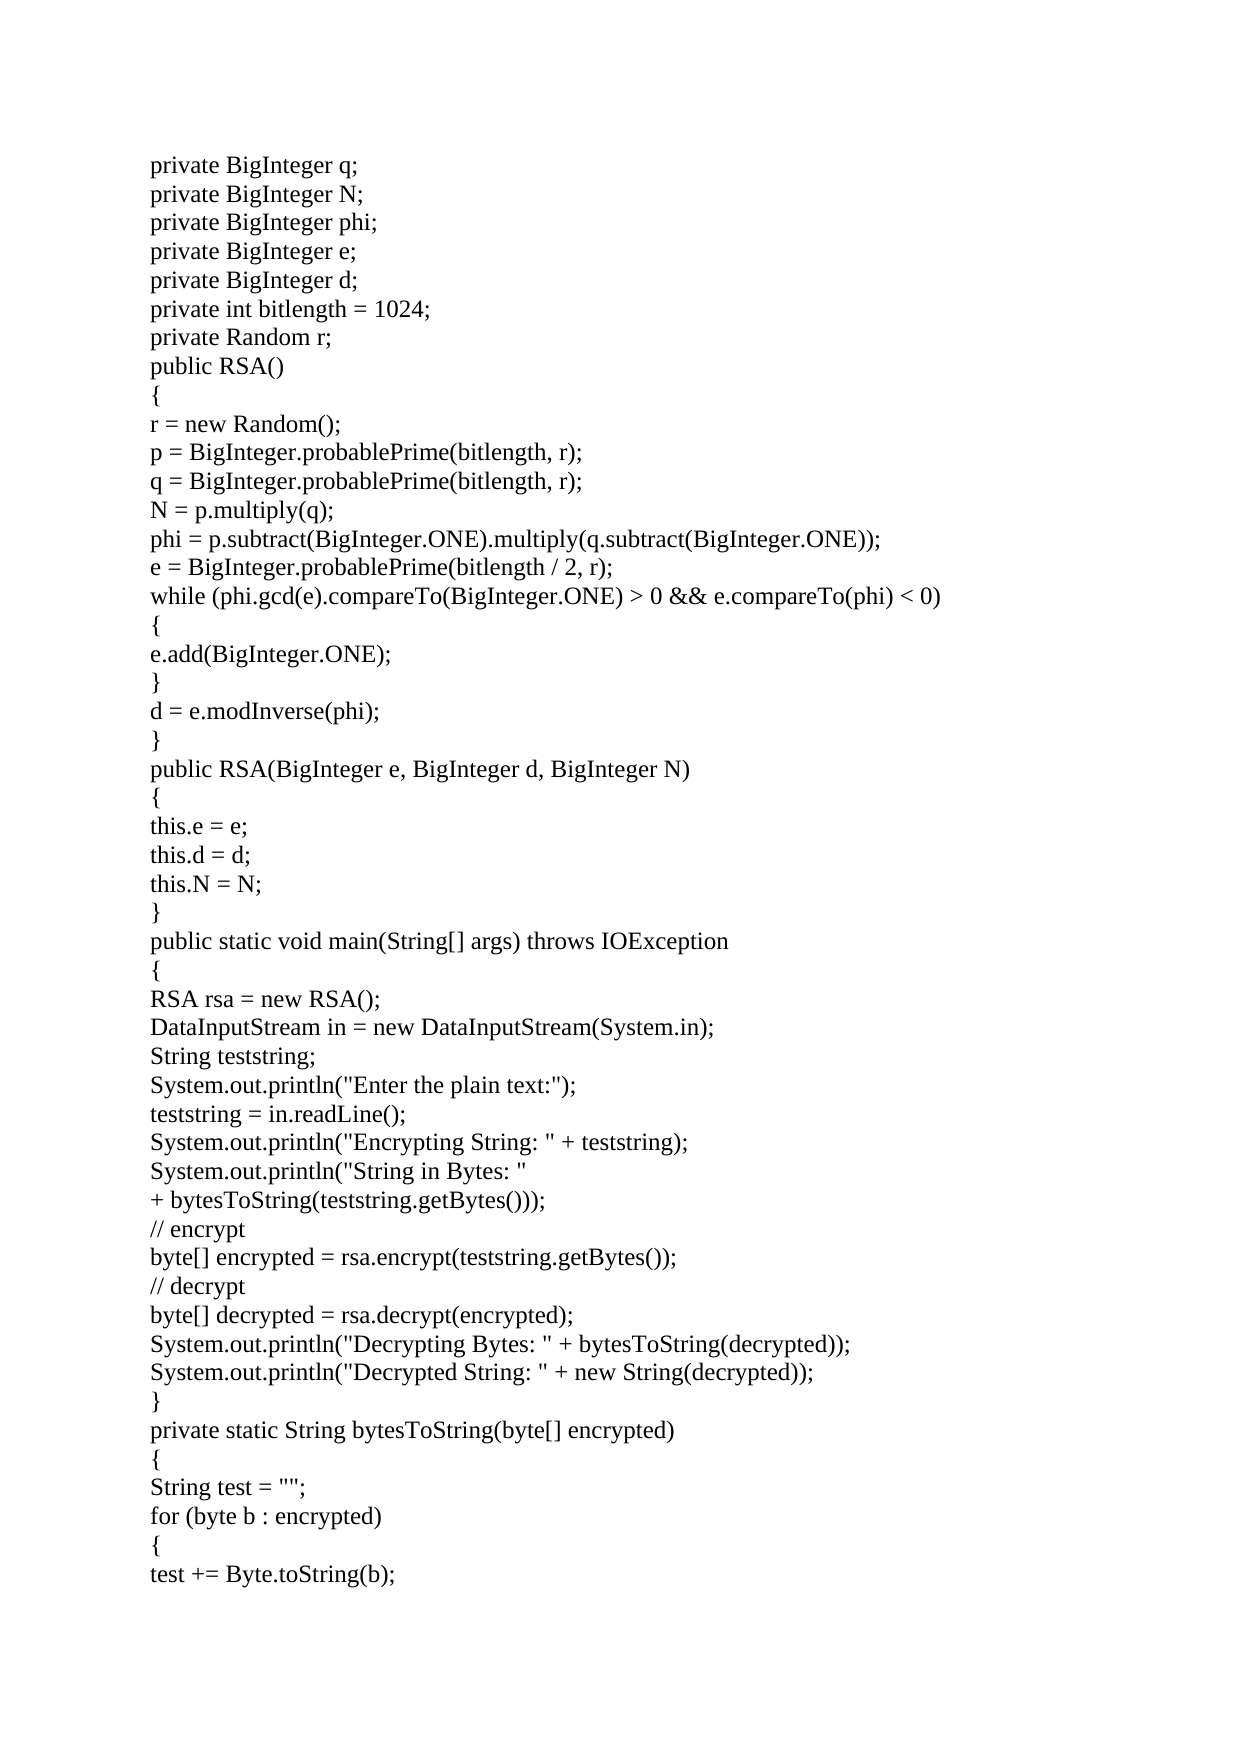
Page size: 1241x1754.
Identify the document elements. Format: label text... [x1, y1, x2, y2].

text DataInputStream in = new DataInputStream(System.in); [150, 1012, 1090, 1041]
text } [150, 667, 1090, 696]
text // decrypt [150, 1271, 1090, 1300]
text { [150, 1444, 1090, 1472]
text String test = ""; [150, 1472, 1090, 1501]
text r = new Random(); [150, 409, 1090, 437]
text System.out.println("Decrypting Bytes: " + bytesToString(decrypted)); [150, 1329, 1090, 1357]
text this.e = e; [150, 811, 1090, 840]
text } [150, 1386, 1090, 1415]
text public RSA(BigInteger e, BigInteger d, BigInteger N) [150, 754, 1090, 782]
text private BigInteger q; [150, 150, 1090, 179]
text private BigInteger d; [150, 265, 1090, 294]
text test += Byte.toString(b); [150, 1559, 1090, 1587]
text } [150, 725, 1090, 754]
text RSA rsa = new RSA(); [150, 984, 1090, 1012]
text q = BigInteger.probablePrime(bitlength, r); [150, 466, 1090, 495]
text p = BigInteger.probablePrime(bitlength, r); [150, 437, 1090, 466]
text phi = p.subtract(BigInteger.ONE).multiply(q.subtract(BigInteger.ONE)); [150, 524, 1090, 552]
text d = e.modInverse(phi); [150, 696, 1090, 725]
text { [150, 955, 1090, 984]
text + bytesToString(teststring.getBytes())); [150, 1185, 1090, 1214]
text N = p.multiply(q); [150, 495, 1090, 524]
text System.out.println("Decrypted String: " + new String(decrypted)); [150, 1357, 1090, 1386]
text { [150, 610, 1090, 639]
text teststring = in.readLine(); [150, 1099, 1090, 1127]
text { [150, 782, 1090, 811]
text { [150, 380, 1090, 409]
text e.add(BigInteger.ONE); [150, 639, 1090, 667]
text while (phi.gcd(e).compareTo(BigInteger.ONE) > 0 && e.compareTo(phi) < 0) [150, 581, 1090, 610]
text { [150, 1530, 1090, 1559]
text for (byte b : encrypted) [150, 1501, 1090, 1530]
text private BigInteger phi; [150, 207, 1090, 236]
text // encrypt [150, 1214, 1090, 1242]
text private static String bytesToString(byte[] encrypted) [150, 1415, 1090, 1444]
text byte[] encrypted = rsa.encrypt(teststring.getBytes()); [150, 1242, 1090, 1271]
text this.N = N; [150, 869, 1090, 897]
text e = BigInteger.probablePrime(bitlength / 2, r); [150, 552, 1090, 581]
text String teststring; [150, 1041, 1090, 1070]
text System.out.println("Enter the plain text:"); [150, 1070, 1090, 1099]
text private Random r; [150, 322, 1090, 351]
text byte[] decrypted = rsa.decrypt(encrypted); [150, 1300, 1090, 1329]
text } [150, 897, 1090, 926]
text System.out.println("String in Bytes: " [150, 1156, 1090, 1185]
text public RSA() [150, 351, 1090, 380]
text private BigInteger e; [150, 236, 1090, 265]
text this.d = d; [150, 840, 1090, 869]
text public static void main(String[] args) throws IOException [150, 926, 1090, 955]
text private BigInteger N; [150, 179, 1090, 207]
text private int bitlength = 1024; [150, 294, 1090, 322]
text System.out.println("Encrypting String: " + teststring); [150, 1127, 1090, 1156]
